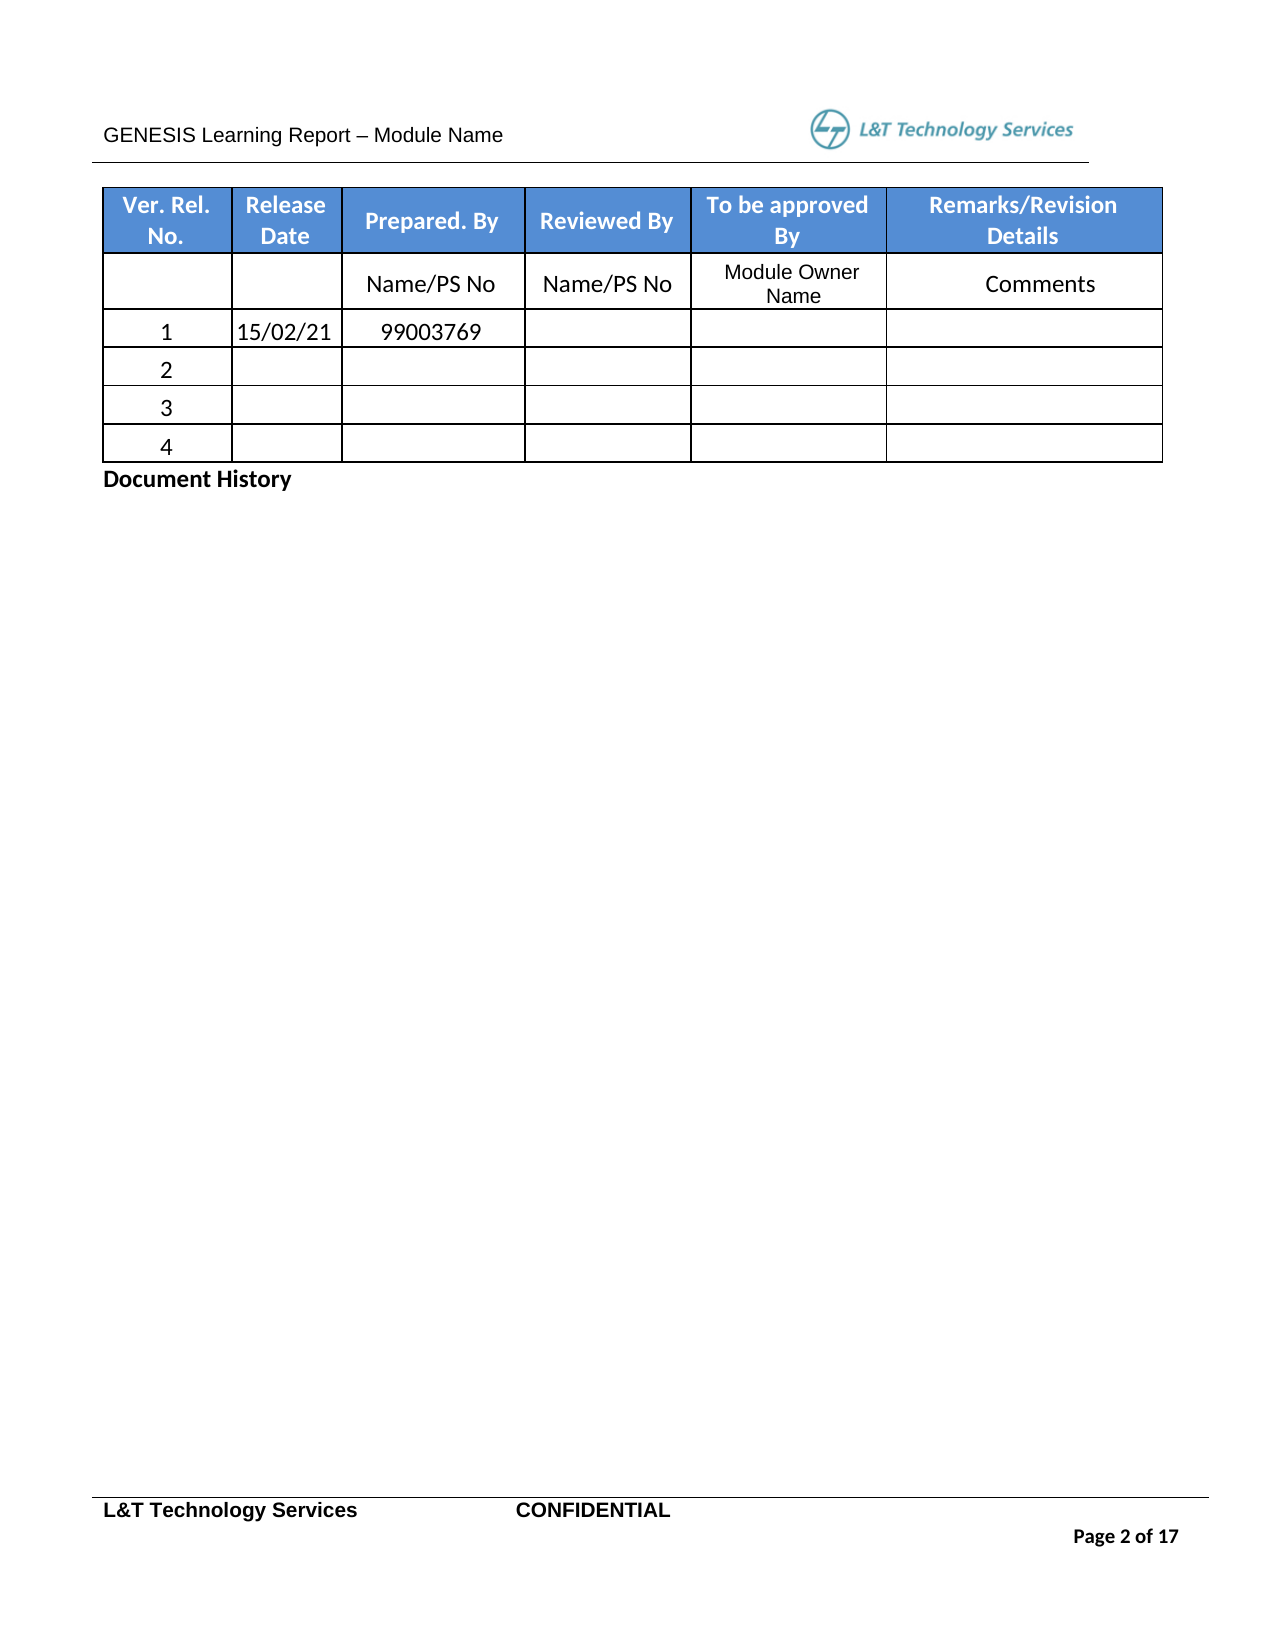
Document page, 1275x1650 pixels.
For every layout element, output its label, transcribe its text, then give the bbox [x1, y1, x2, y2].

table_header Remarks/Revision Details [887, 188, 1162, 252]
table_header Release Date [233, 188, 341, 252]
table_cell Comments [887, 254, 1162, 308]
table_cell 4 [104, 425, 231, 461]
table_cell [343, 348, 524, 384]
table_cell [526, 425, 690, 461]
table_cell [343, 386, 524, 423]
table_cell [692, 348, 886, 384]
table_cell [692, 425, 886, 461]
table_cell [887, 348, 1162, 384]
table_cell Name/PS No [343, 254, 524, 308]
table_cell 1 [104, 310, 231, 346]
table_cell [526, 386, 690, 423]
table_cell [233, 425, 341, 461]
table_cell 3 [104, 386, 231, 423]
table_cell 15/02/21 [233, 310, 341, 346]
table_cell [233, 254, 341, 308]
text Document History [103, 463, 1162, 493]
table_cell [887, 425, 1162, 461]
table_cell Module Owner Name [692, 254, 886, 308]
table_cell [887, 310, 1162, 346]
table_cell [233, 348, 341, 384]
table_header To be approved By [692, 188, 886, 252]
table_cell [233, 386, 341, 423]
table_cell [526, 310, 690, 346]
table_cell [887, 386, 1162, 423]
table_header Prepared. By [343, 188, 524, 252]
table_header Ver. Rel. No. [104, 188, 231, 252]
table_cell 99003769 [343, 310, 524, 346]
table_header Reviewed By [526, 188, 690, 252]
table_cell 2 [104, 348, 231, 384]
table_cell [526, 348, 690, 384]
table_cell [104, 254, 231, 308]
table_cell [692, 386, 886, 423]
table_cell [343, 425, 524, 461]
table_cell Name/PS No [526, 254, 690, 308]
table_cell [692, 310, 886, 346]
